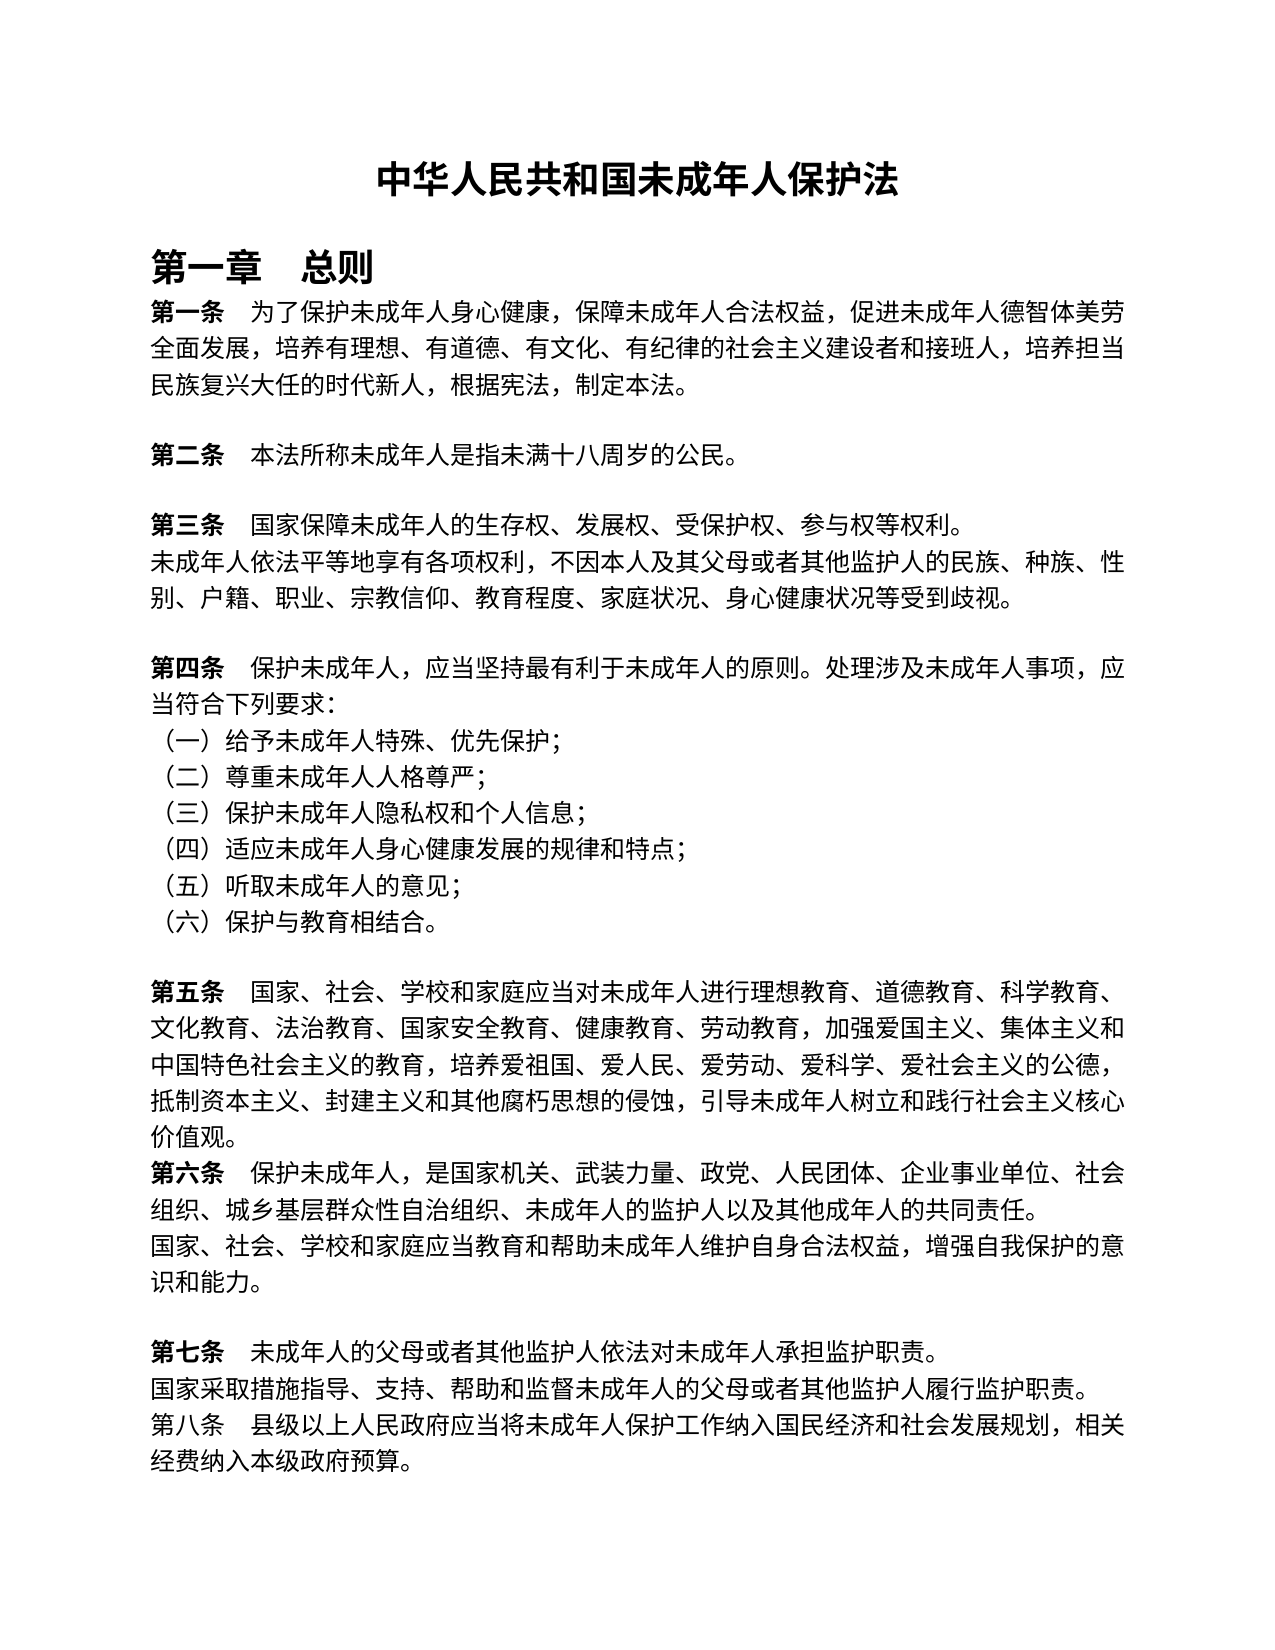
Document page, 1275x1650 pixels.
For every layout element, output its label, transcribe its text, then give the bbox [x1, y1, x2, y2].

text 第五条 国家、社会、学校和家庭应当对未成年人进行理想教育、道德教育、科学教育、文化教育、法治教育、国家安全教育、健康教育、劳动教育，加强爱国主义、集体主义和中国特色社会主义的教育，培养爱祖国、爱人民、爱劳动、爱科学、爱社会主义的公德，抵制资本主义、封建主义和其他腐朽思想的侵蚀，引导未成年人树立和践行社会主义核心价值观。 [150, 973, 1125, 1154]
text 第八条 县级以上人民政府应当将未成年人保护工作纳入国民经济和社会发展规划，相关经费纳入本级政府预算。 [150, 1405, 1125, 1478]
text 第二条 本法所称未成年人是指未满十八周岁的公民。 [150, 435, 1125, 472]
text 第七条 未成年人的父母或者其他监护人依法对未成年人承担监护职责。 国家采取措施指导、支持、帮助和监督未成年人的父母或者其他监护人履行监护职责。 [150, 1333, 1125, 1405]
text 第四条 保护未成年人，应当坚持最有利于未成年人的原则。处理涉及未成年人事项，应当符合下列要求： （一）给予未成年人特殊、优先保护； （二）尊重未成年人人格尊严； （三）保护未成年人隐私权和个人信息； （四）适应未成年人身心健康发展的规律和特点； （五）听取未成年人的意见； （六）保护与教育相结合。 [150, 648, 1125, 938]
text 第一条 为了保护未成年人身心健康，保障未成年人合法权益，促进未成年人德智体美劳全面发展，培养有理想、有道德、有文化、有纪律的社会主义建设者和接班人，培养担当民族复兴大任的时代新人，根据宪法，制定本法。 [150, 293, 1125, 401]
text 未成年人依法平等地享有各项权利，不因本人及其父母或者其他监护人的民族、种族、性别、户籍、职业、宗教信仰、教育程度、家庭状况、身心健康状况等受到歧视。 [150, 542, 1125, 614]
text 第一章 总则 [150, 238, 1125, 293]
text 第三条 国家保障未成年人的生存权、发展权、受保护权、参与权等权利。 [150, 506, 1125, 542]
text 中华人民共和国未成年人保护法 [150, 150, 1125, 204]
text 第六条 保护未成年人，是国家机关、武装力量、政党、人民团体、企业事业单位、社会组织、城乡基层群众性自治组织、未成年人的监护人以及其他成年人的共同责任。 国家、社会、学校和家庭应当教育和帮助未成年人维护自身合法权益，增强自我保护的意识和能力。 [150, 1154, 1125, 1299]
